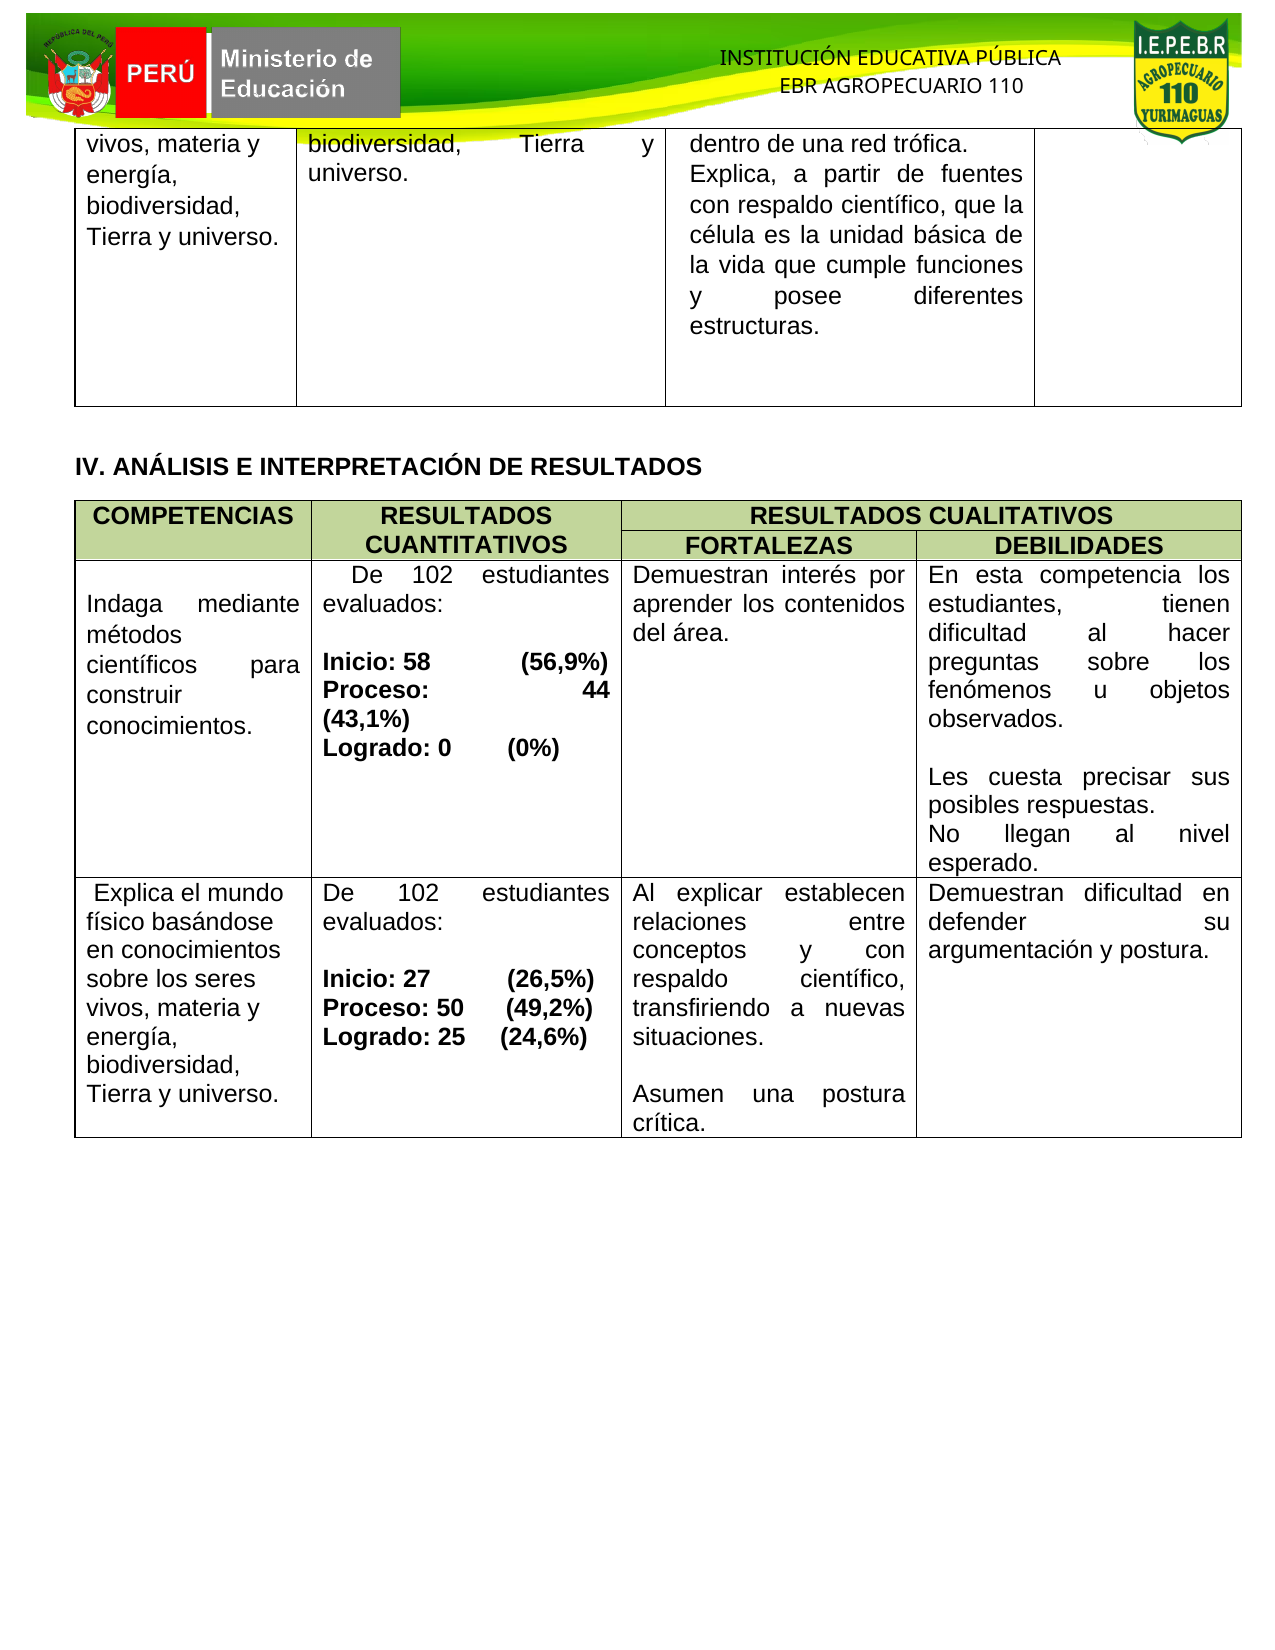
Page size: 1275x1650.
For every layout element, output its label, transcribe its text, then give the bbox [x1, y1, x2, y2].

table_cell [76, 129, 296, 406]
table_header RESULTADOS CUANTITATIVOS [312, 501, 621, 559]
text IV. ANÁLISIS E INTERPRETACIÓN DE RESULTADOS [75, 452, 1200, 481]
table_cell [297, 129, 665, 406]
table_cell Indaga mediante métodos científicos para construir conocimientos. [76, 561, 311, 877]
table_cell Demuestran interés por aprender los contenidos del área. [622, 561, 916, 877]
table_cell De 102 estudiantes evaluados: Inicio: 58 (56,9%) Proceso: 44 (43,1%) Logrado: 0 (0%) [312, 561, 621, 877]
picture [26, 13, 1242, 146]
table_cell De 102 estudiantes evaluados: Inicio: 27 (26,5%) Proceso: 50 (49,2%) Logrado: 25 (24,6%) [312, 878, 621, 1137]
table_cell Demuestran dificultad en defender su argumentación y postura. [917, 878, 1241, 1137]
table_header RESULTADOS CUALITATIVOS [622, 501, 1241, 530]
table_cell Al explicar establecen relaciones entre conceptos y con respaldo científico, transfiriendo a nuevas situaciones. Asumen una postura crítica. [622, 878, 916, 1137]
table_cell DEBILIDADES [917, 531, 1241, 559]
table_cell Explica el mundo físico basándose en conocimientos sobre los seres vivos, materia y energía, biodiversidad, Tierra y universo. [76, 878, 311, 1137]
table_cell FORTALEZAS [622, 531, 916, 559]
picture [1035, 129, 1241, 146]
table_header COMPETENCIAS [76, 501, 311, 559]
table_cell En esta competencia los estudiantes, tienen dificultad al hacer preguntas sobre los fenómenos u objetos observados. Les cuesta precisar sus posibles respuestas. No llegan al nivel esperado. [917, 561, 1241, 877]
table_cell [666, 129, 1034, 406]
